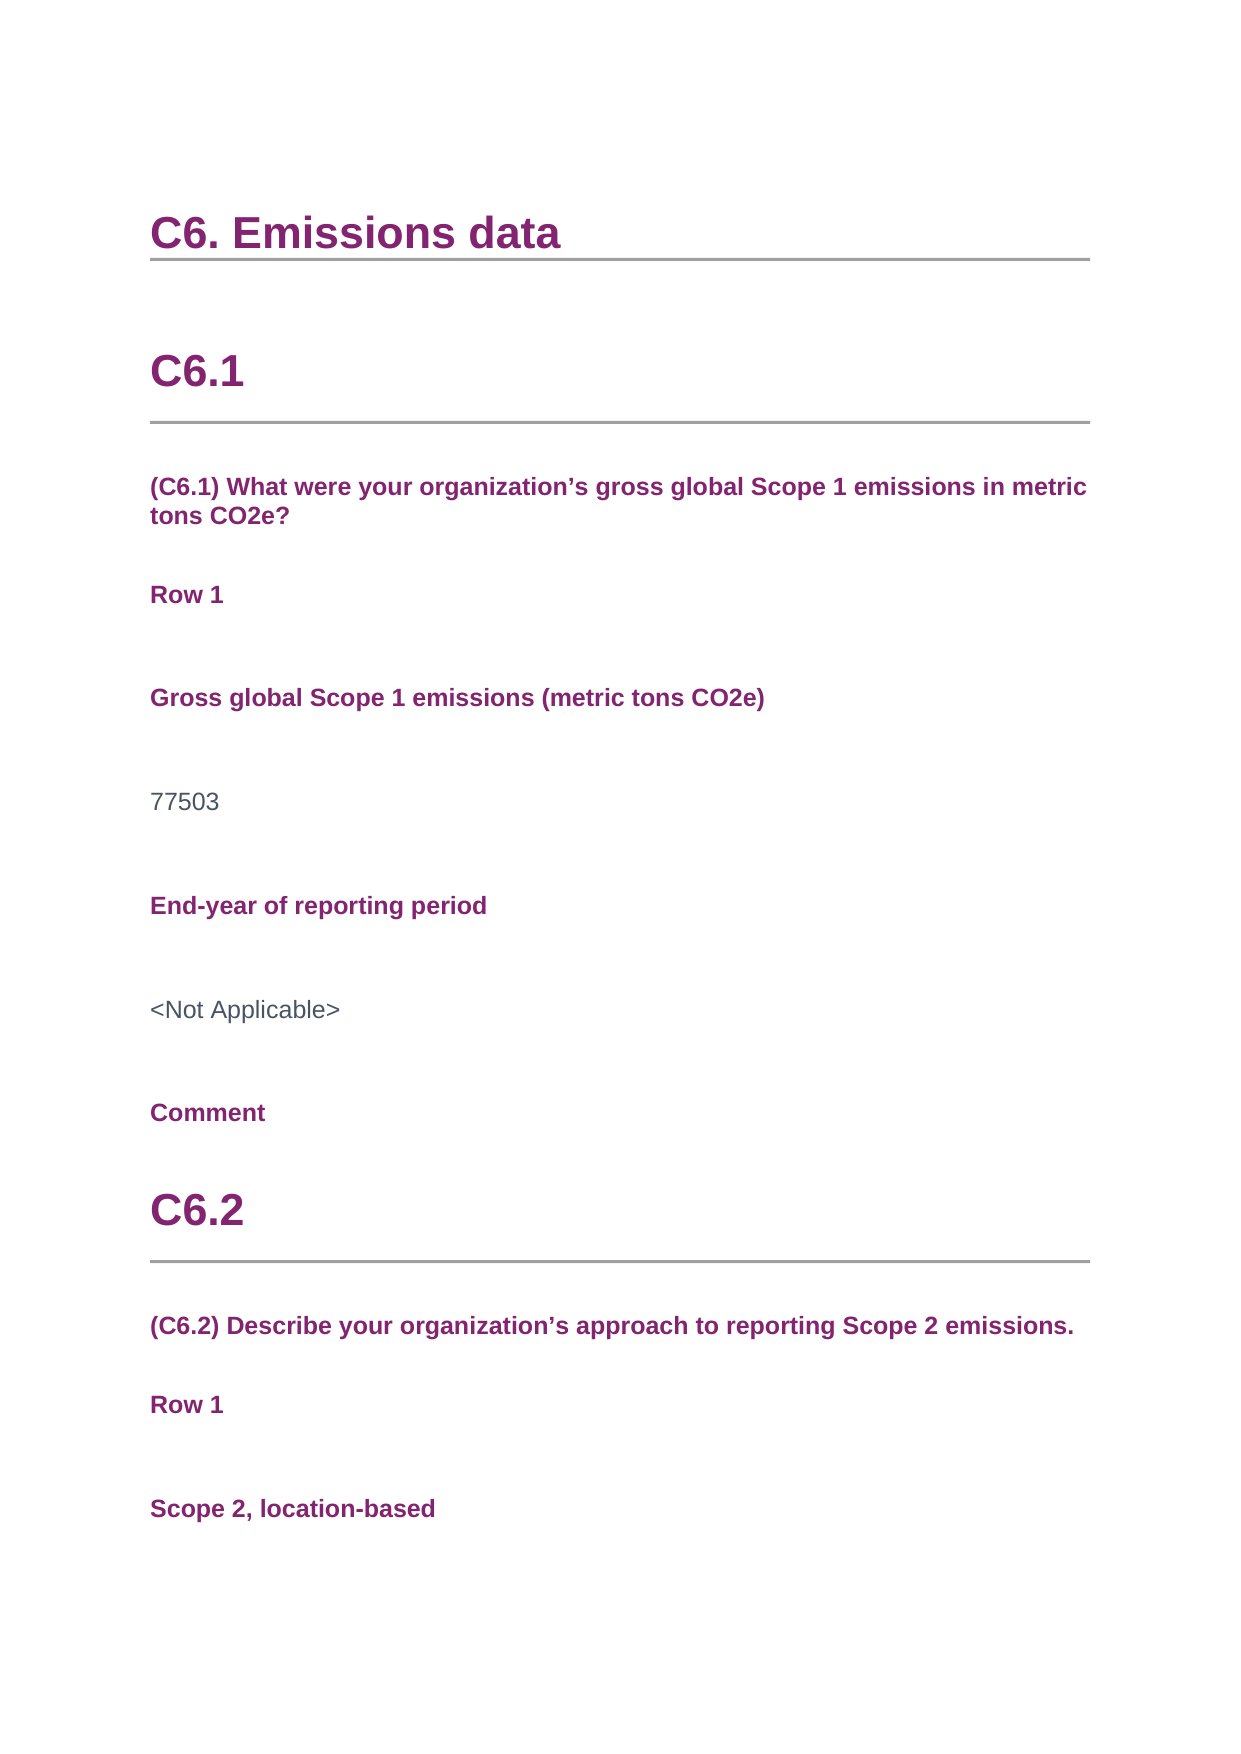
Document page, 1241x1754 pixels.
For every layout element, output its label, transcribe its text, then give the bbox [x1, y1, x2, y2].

text <Not Applicable> [150, 995, 1090, 1023]
text 77503 [150, 787, 1090, 816]
subtitle Comment [150, 1098, 1090, 1127]
subtitle Row 1 [150, 1390, 1090, 1419]
subtitle End-year of reporting period [150, 891, 1090, 920]
subtitle ​Scope 2, location-based​ [150, 1494, 1090, 1523]
subtitle (C6.1) What were your organization’s gross global Scope 1 emissions in metric tons CO2e? [150, 472, 1090, 530]
subtitle C6. Emissions data [150, 150, 1090, 257]
subtitle Gross global Scope 1 emissions (metric tons CO2e) [150, 683, 1090, 712]
subtitle C6.2 [150, 1127, 1090, 1235]
subtitle (C6.2) Describe your organization’s approach to reporting Scope 2 emissions. [150, 1311, 1090, 1340]
subtitle C6.1 [150, 288, 1090, 396]
subtitle Row 1 [150, 580, 1090, 608]
